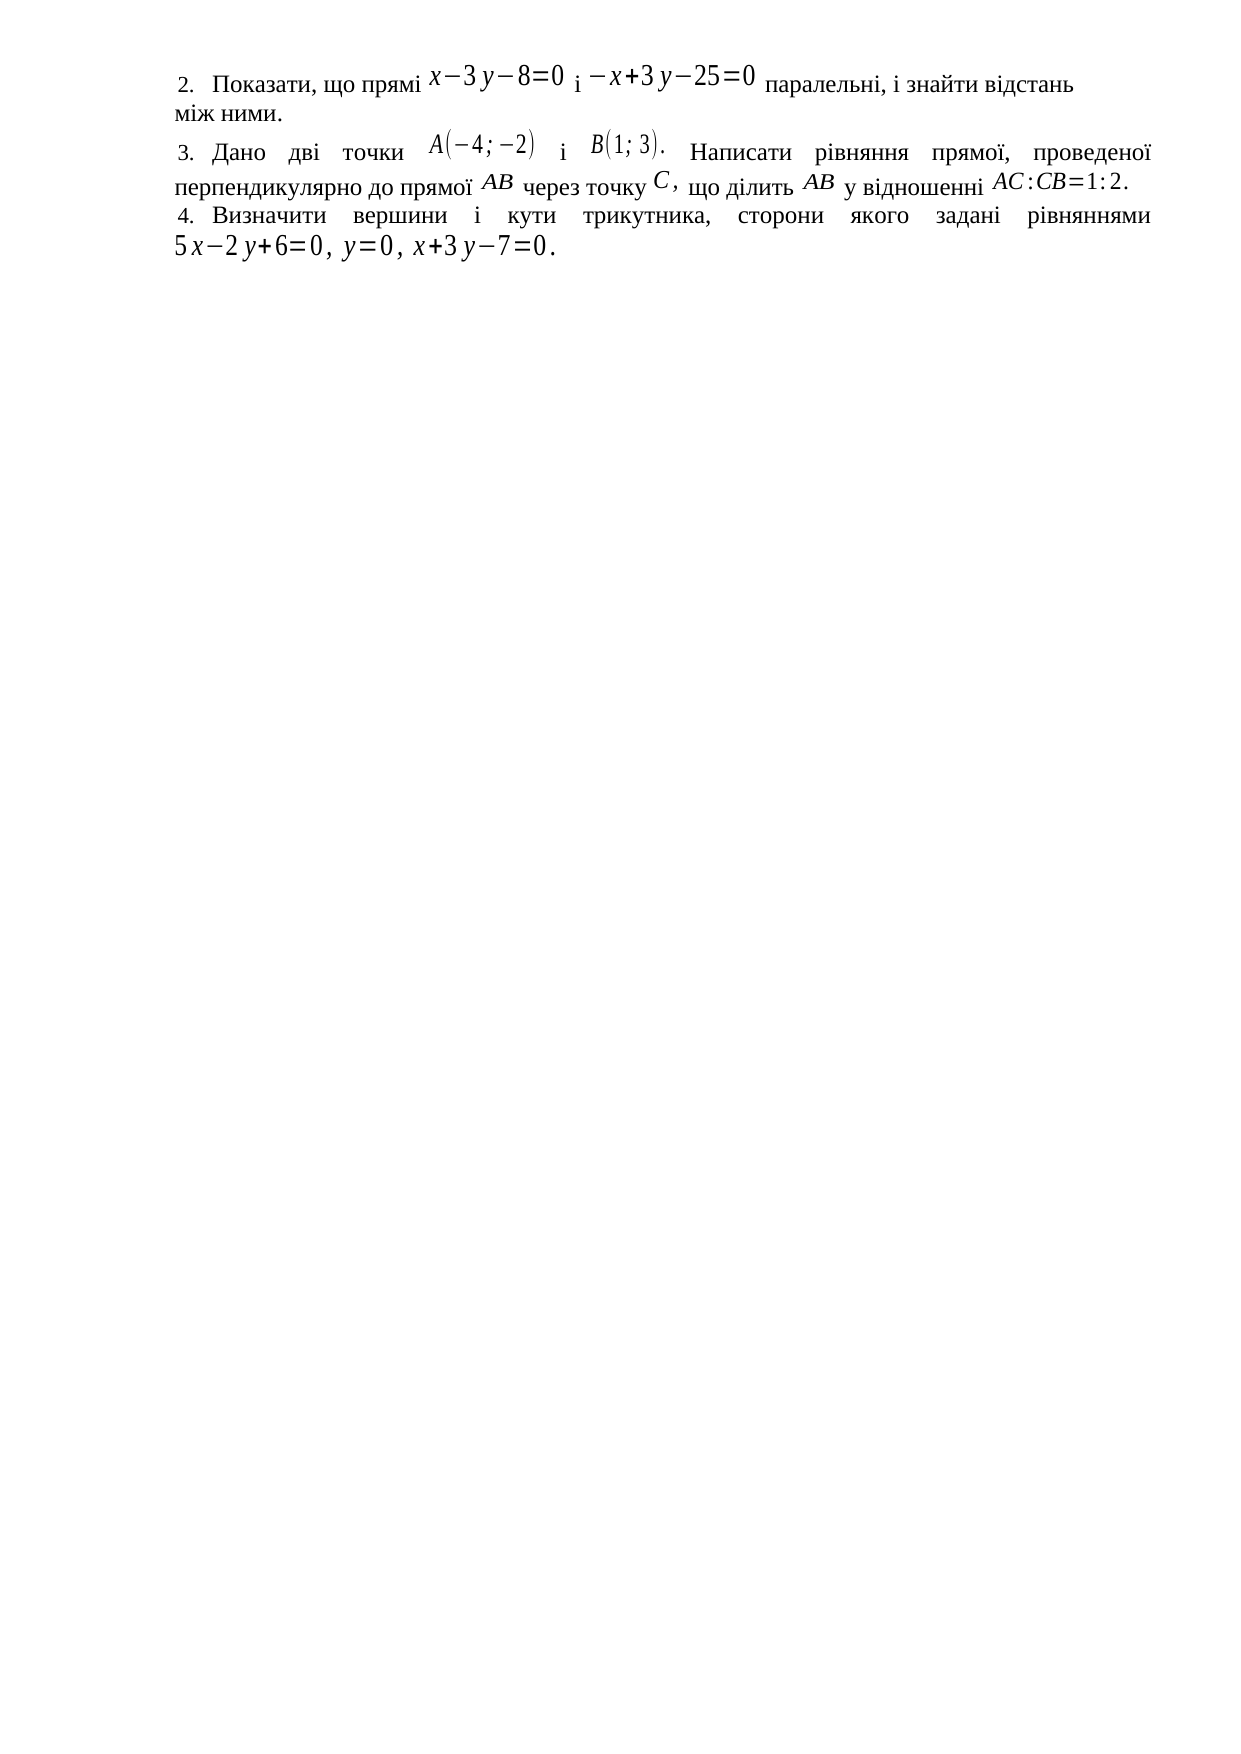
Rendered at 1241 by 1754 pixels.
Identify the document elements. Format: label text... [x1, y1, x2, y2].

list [174, 200, 1152, 268]
list Дано дві точки і Написати рівняння прямої, проведеної перпендикулярно до прямої через точку що ділить у відношенні [174, 127, 1152, 200]
list Показати, що прямі і паралельні, і знайти відстань [174, 59, 1152, 98]
text між ними. [174, 98, 1152, 127]
